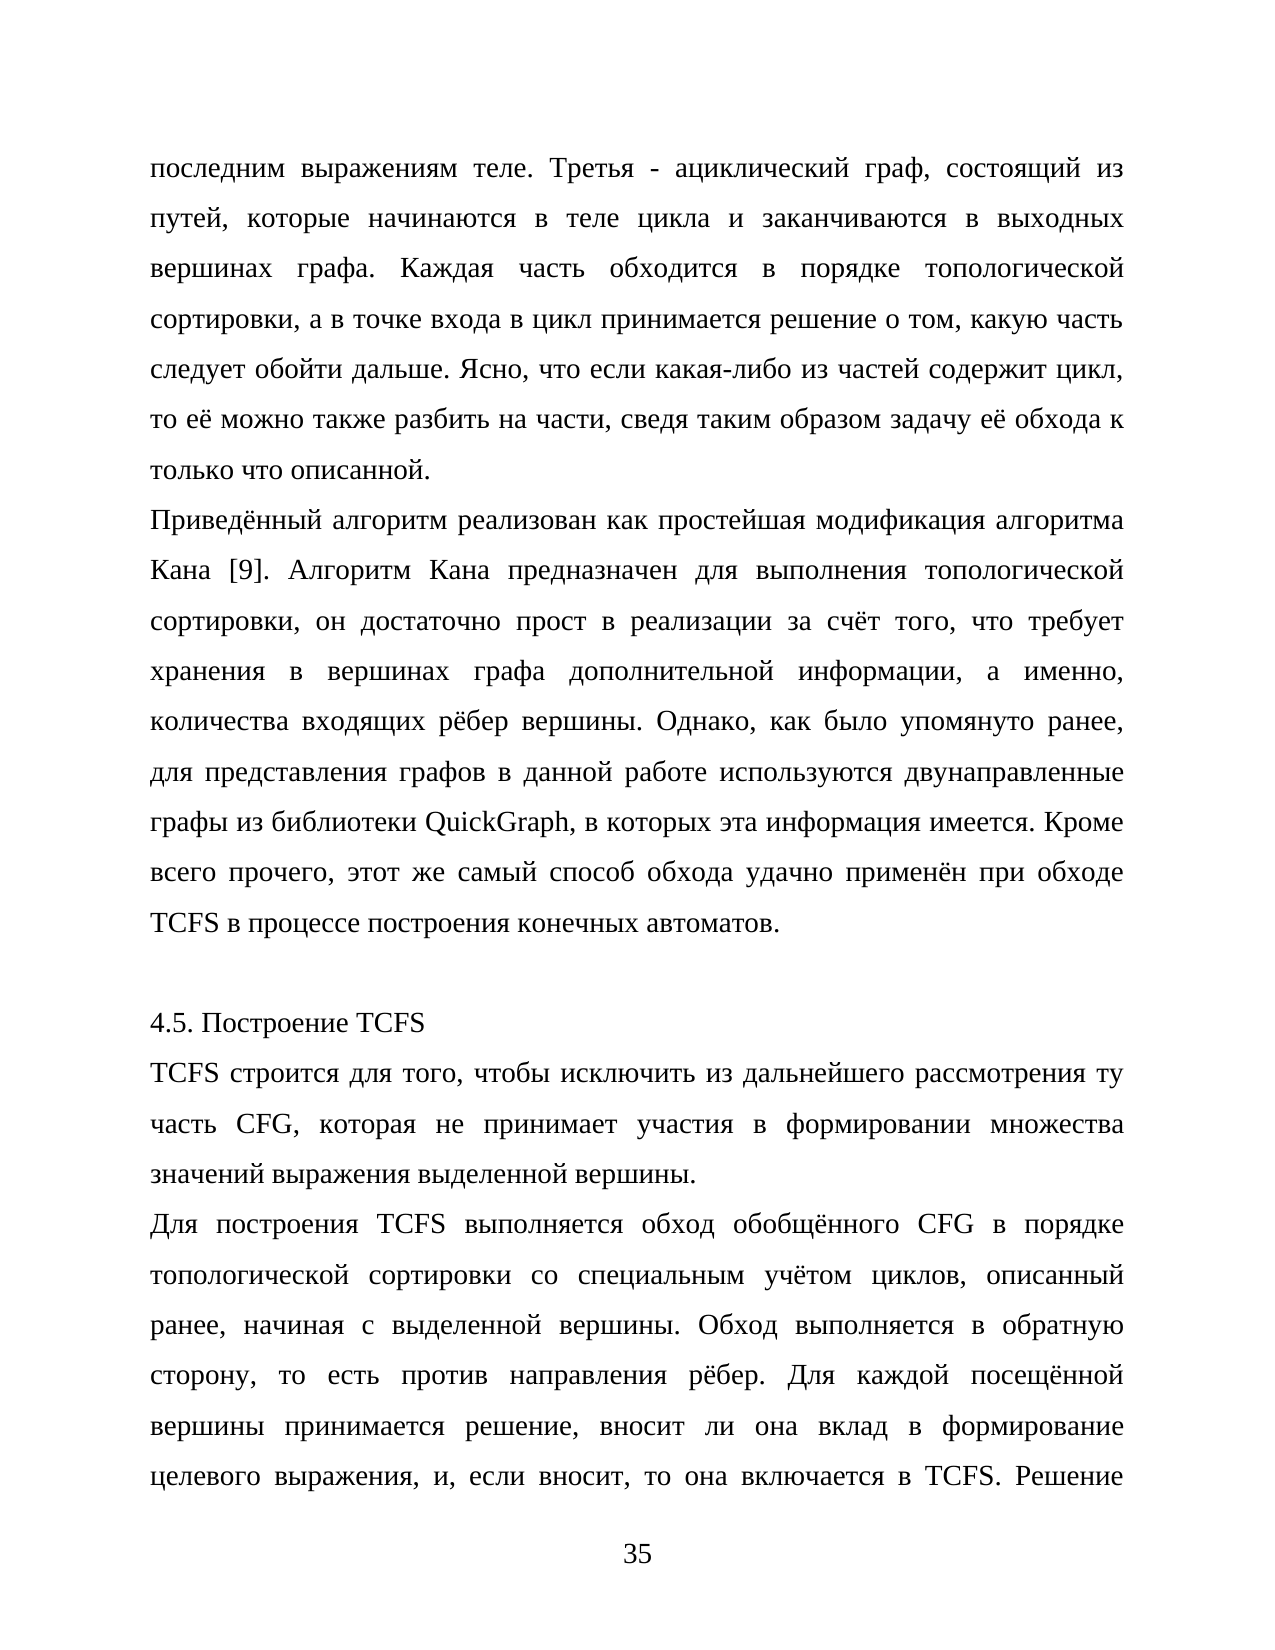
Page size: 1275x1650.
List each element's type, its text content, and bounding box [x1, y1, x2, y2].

subtitle 4.5. Построение TCFS [150, 1005, 1125, 1039]
text Приведённый алгоритм реализован как простейшая модификация алгоритма Кана [9]. Алгоритм Кана предназначен для выполнения топологической сортировки, он достаточно прост в реализации за счёт того, что требует хранения в вершинах графа дополнительной информации, а именно, количества входящих рёбер вершины. Однако, как было упомянуто ранее, для представления графов в данной работе используются двунаправленные графы из библиотеки QuickGraph, в которых эта информация имеется. Кроме всего прочего, этот же самый способ обхода удачно применён при обходе TCFS в процессе построения конечных автоматов. [150, 502, 1125, 938]
text TCFS строится для того, чтобы исключить из дальнейшего рассмотрения ту часть CFG, которая не принимает участия в формировании множества значений выражения выделенной вершины. [150, 1056, 1125, 1190]
